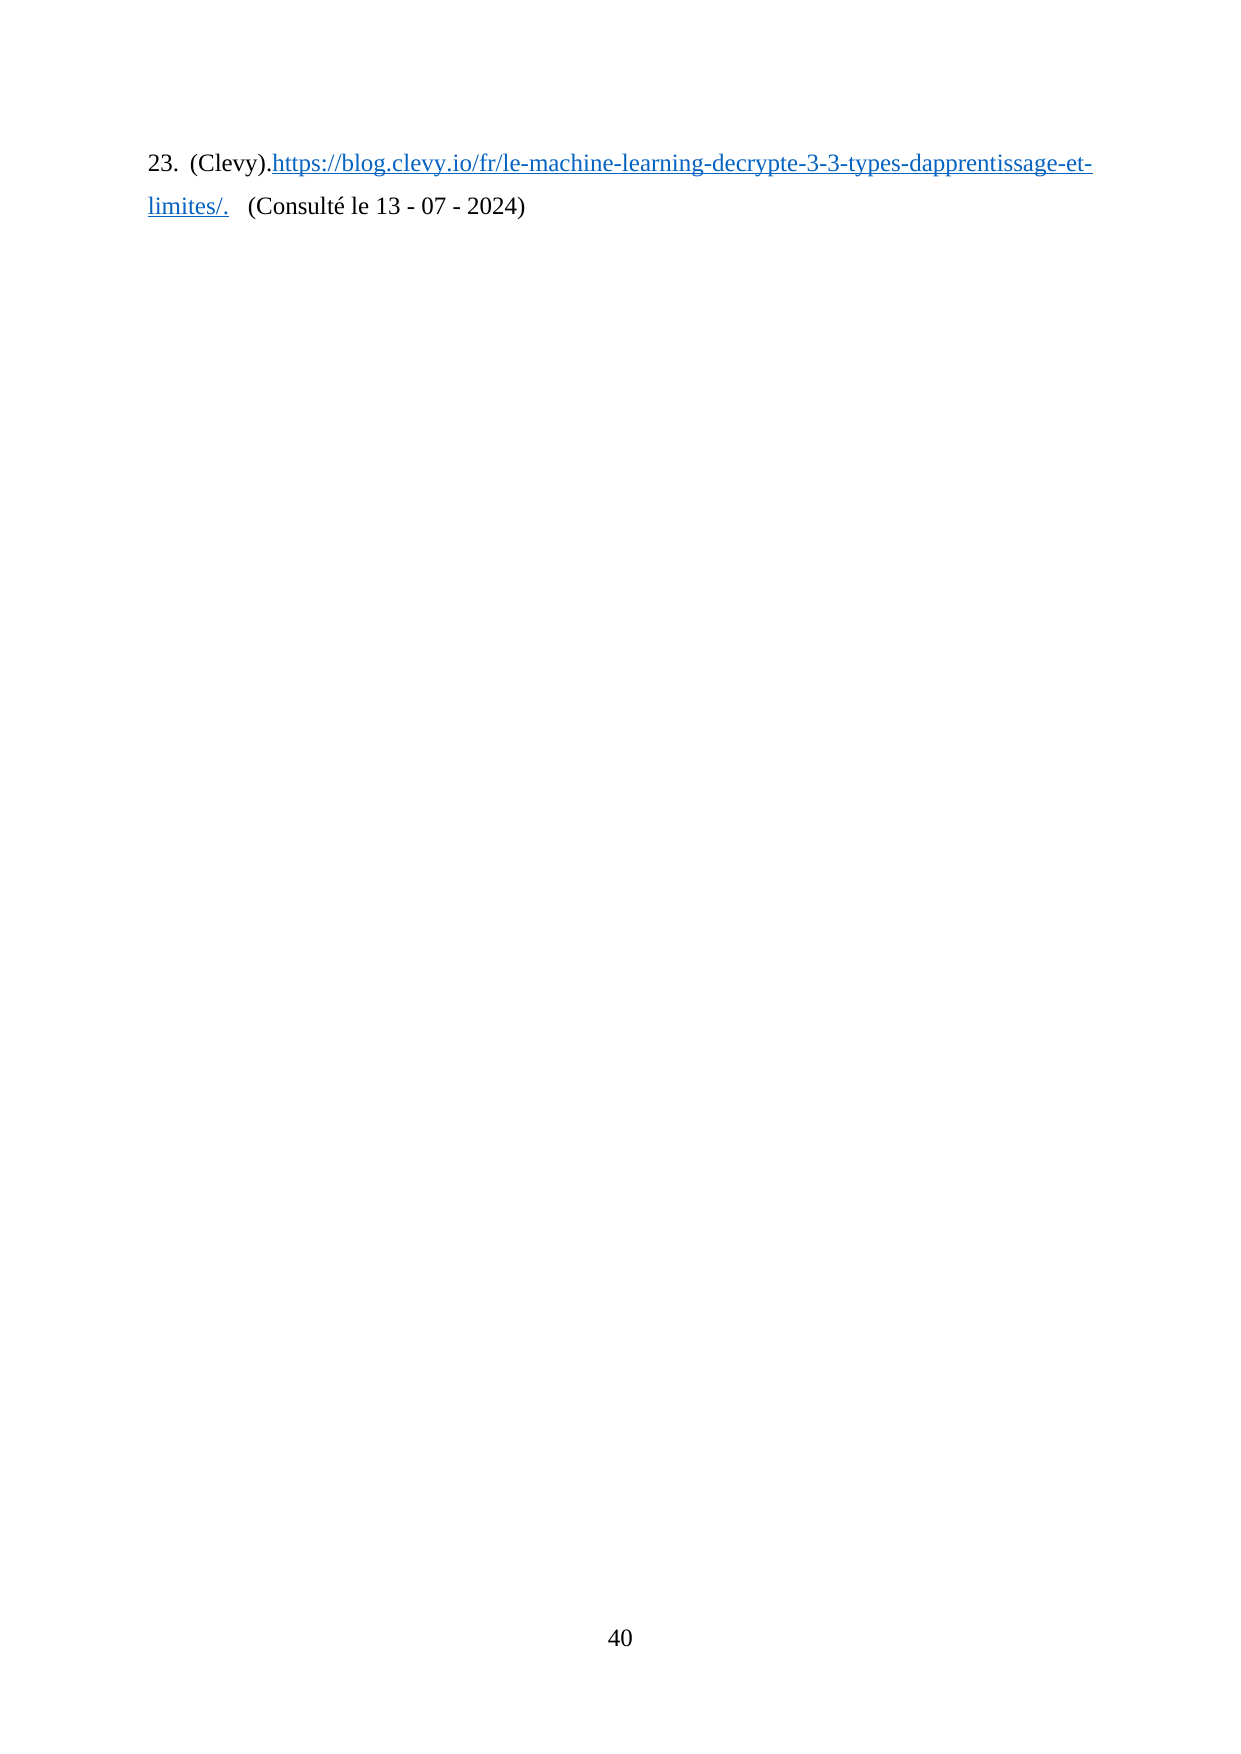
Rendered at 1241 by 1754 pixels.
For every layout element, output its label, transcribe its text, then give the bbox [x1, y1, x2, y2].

text 23. (Clevy).https://blog.clevy.io/fr/le-machine-learning-decrypte-3-3-types-dapprentissage-et-limites/. (Consulté le 13 - 07 - 2024) [148, 148, 1092, 219]
